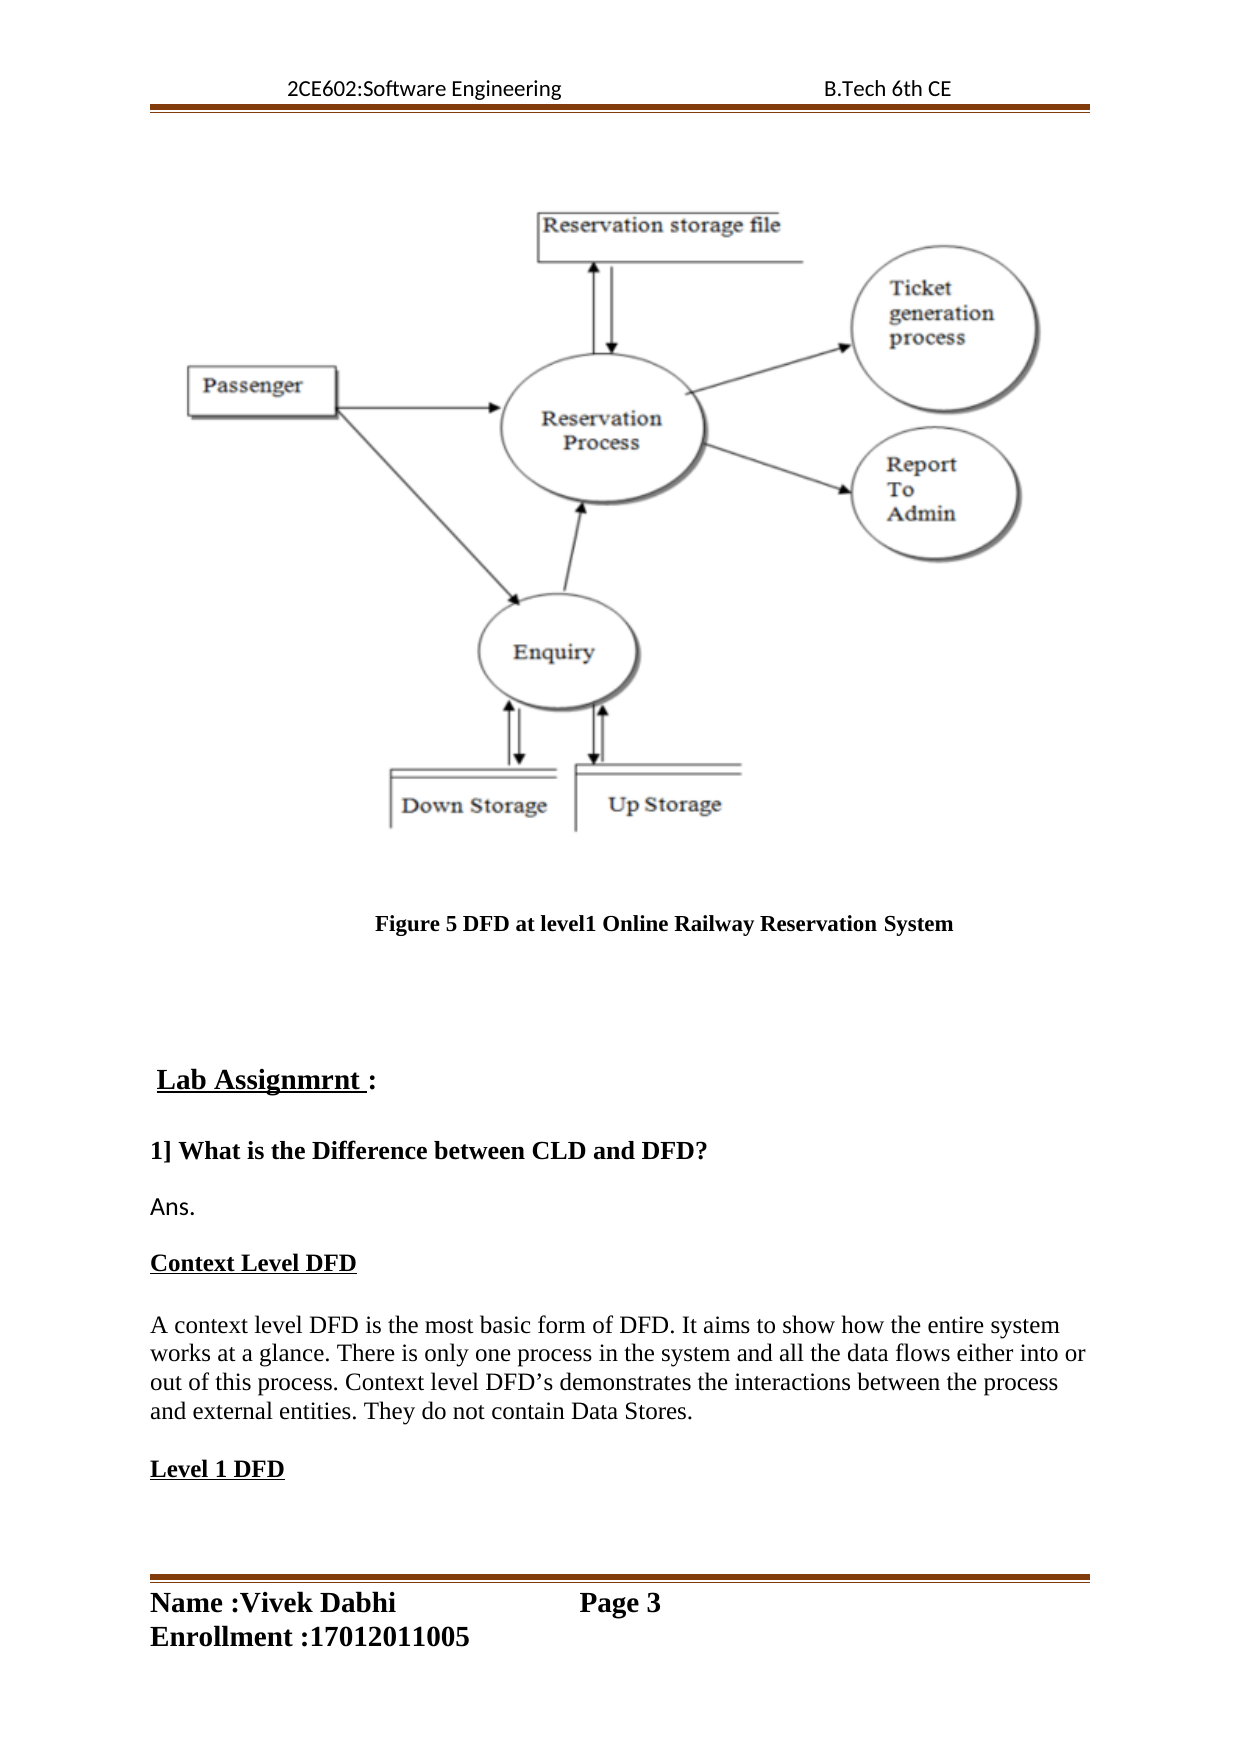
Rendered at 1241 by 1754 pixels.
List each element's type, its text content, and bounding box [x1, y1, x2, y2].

text A context level DFD is the most basic form of DFD. It aims to show how the entire system works at a glance. There is only one process in the system and all the data flows either into or out of this process. Context level DFD’s demonstrates the interactions between the process and external entities. They do not contain Data Stores. [150, 1310, 1090, 1425]
picture [150, 169, 1091, 857]
text Context Level DFD [150, 1248, 1090, 1276]
text Level 1 DFD [150, 1454, 1090, 1483]
text Figure 5 DFD at level­1 Online Railway Reservation System [300, 896, 1090, 937]
text Ans. [150, 1190, 1090, 1222]
text 1] What is the Difference between CLD and DFD? [150, 1135, 1090, 1165]
text Lab Assignmrnt : [150, 1055, 1090, 1096]
